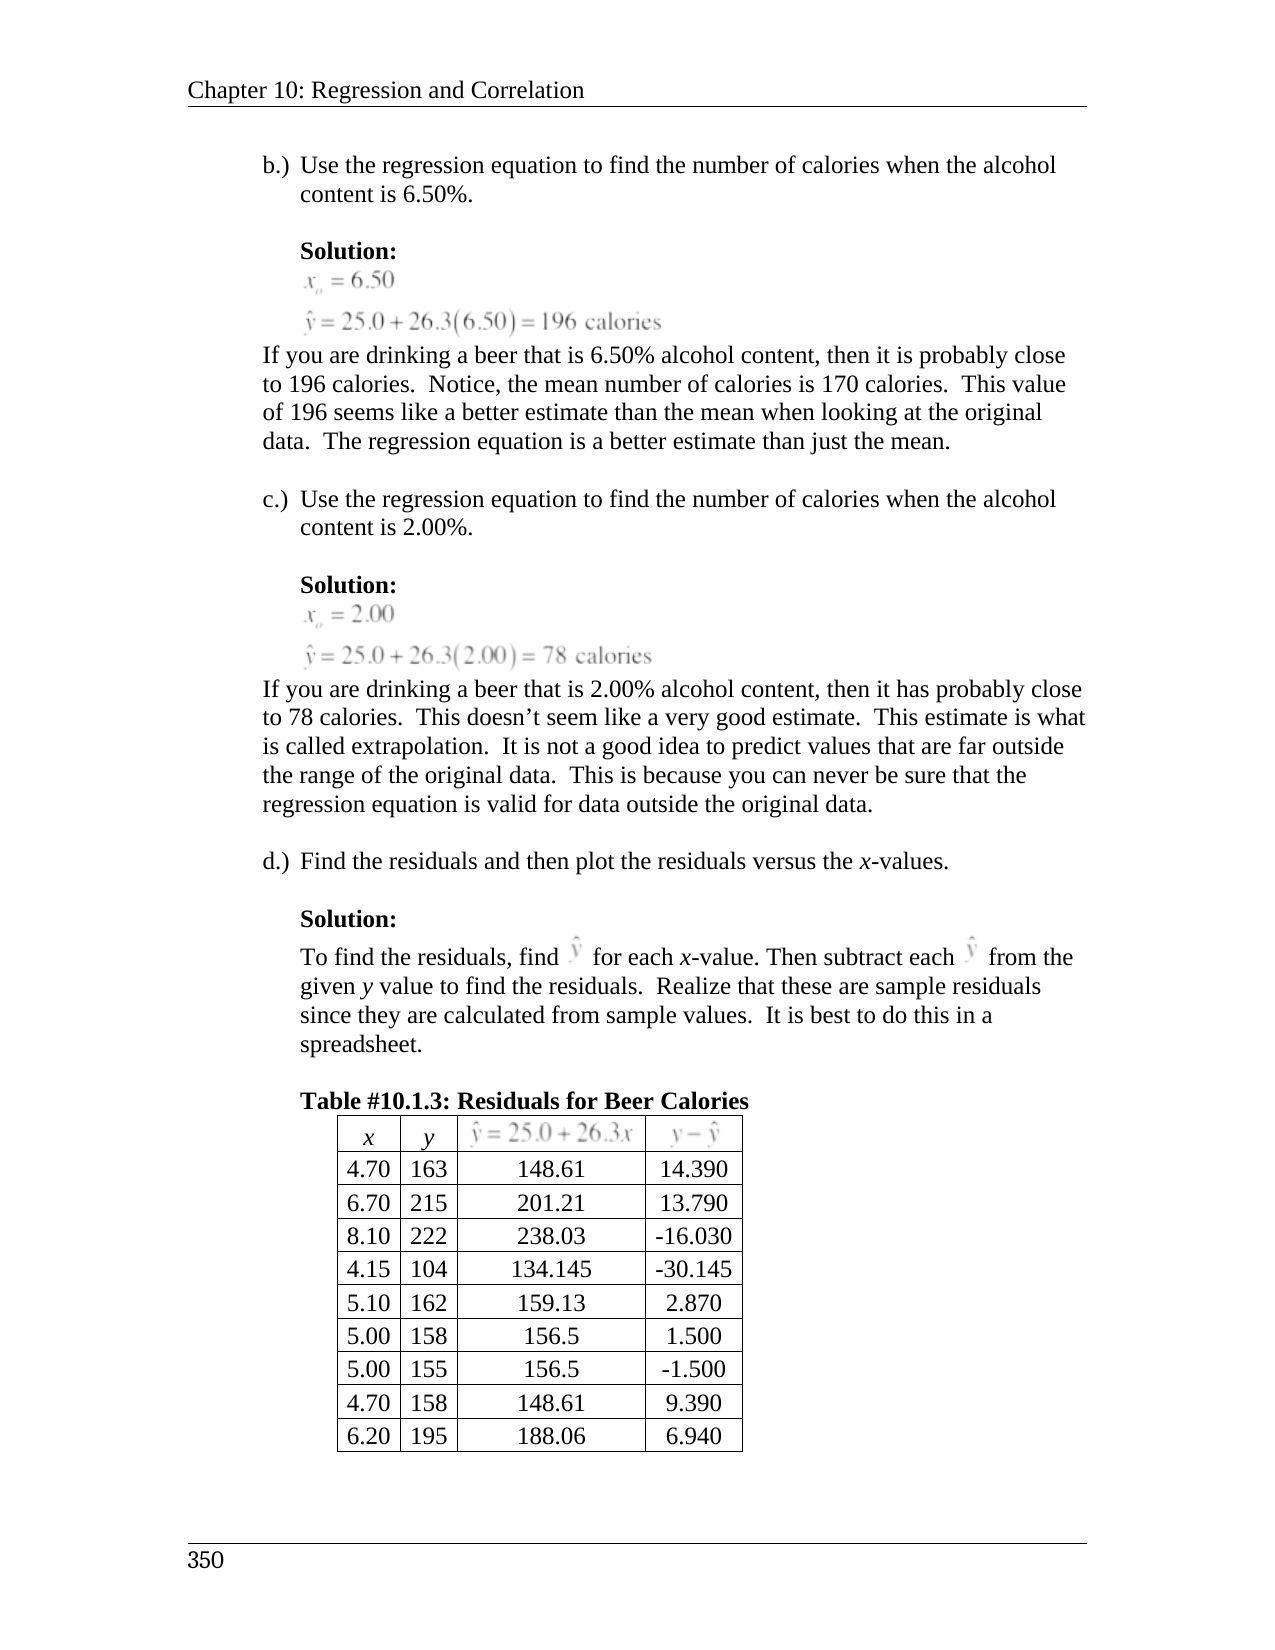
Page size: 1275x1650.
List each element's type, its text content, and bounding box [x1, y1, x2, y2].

table_cell 148.61 [458, 1152, 645, 1184]
table_cell 4.15 [338, 1252, 400, 1284]
table_cell 13.790 [646, 1185, 742, 1218]
table_cell 4.70 [338, 1385, 400, 1418]
text Solution: [300, 570, 1087, 599]
table_cell 4.70 [338, 1152, 400, 1184]
text If you are drinking a beer that is 2.00% alcohol content, then it has probably close to 78 calories. This doesn’t seem like a very good estimate. This estimate is what is called extrapolation. It is not a good idea to predict values that are far outside the range of the original data. This is because you can never be sure that the regression equation is valid for data outside the original data. [262, 674, 1087, 817]
table_cell 9.390 [646, 1385, 742, 1418]
table_cell 222 [401, 1219, 457, 1251]
table_cell 195 [401, 1419, 457, 1451]
table_cell 14.390 [646, 1152, 742, 1184]
table_cell 5.00 [338, 1352, 400, 1384]
table_header [646, 1116, 742, 1151]
table_cell 134.145 [458, 1252, 645, 1284]
table_cell 158 [401, 1319, 457, 1351]
table_cell 2.870 [646, 1285, 742, 1318]
table_cell 159.13 [458, 1285, 645, 1318]
table_header x [338, 1116, 400, 1151]
table_cell 6.940 [646, 1419, 742, 1451]
table_cell 158 [401, 1385, 457, 1418]
table_cell 104 [401, 1252, 457, 1284]
table_header [458, 1116, 645, 1151]
table_cell -1.500 [646, 1352, 742, 1384]
table_cell 6.20 [338, 1419, 400, 1451]
table_cell 238.03 [458, 1219, 645, 1251]
table_cell 156.5 [458, 1352, 645, 1384]
table_cell 163 [401, 1152, 457, 1184]
list Table #10.1.3: Residuals for Beer Calories [300, 1086, 1087, 1115]
text Solution: [300, 904, 1087, 932]
table_cell 201.21 [458, 1185, 645, 1218]
table_cell 155 [401, 1352, 457, 1384]
table_cell 156.5 [458, 1319, 645, 1351]
table_cell -16.030 [646, 1219, 742, 1251]
list Find the residuals and then plot the residuals versus the x-values. [262, 846, 1087, 875]
table_cell 215 [401, 1185, 457, 1218]
table_header y [401, 1116, 457, 1151]
list To find the residuals, find for each x-value. Then subtract each from the given y value to find the residuals. Realize that these are sample residuals since they are calculated from sample values. It is best to do this in a spreadsheet. [300, 932, 1087, 1057]
table_cell 5.10 [338, 1285, 400, 1318]
table_cell -30.145 [646, 1252, 742, 1284]
table_cell 148.61 [458, 1385, 645, 1418]
table_cell 5.00 [338, 1319, 400, 1351]
list Use the regression equation to find the number of calories when the alcohol content is 6.50%. [262, 150, 1087, 207]
text If you are drinking a beer that is 6.50% alcohol content, then it is probably close to 196 calories. Notice, the mean number of calories is 170 calories. This value of 196 seems like a better estimate than the mean when looking at the original data. The regression equation is a better estimate than just the mean. [262, 340, 1087, 455]
table_cell 188.06 [458, 1419, 645, 1451]
list Use the regression equation to find the number of calories when the alcohol content is 2.00%. [262, 484, 1087, 541]
text Solution: [300, 236, 1087, 265]
table_cell 1.500 [646, 1319, 742, 1351]
table_cell 6.70 [338, 1185, 400, 1218]
table_cell 162 [401, 1285, 457, 1318]
table_cell 8.10 [338, 1219, 400, 1251]
